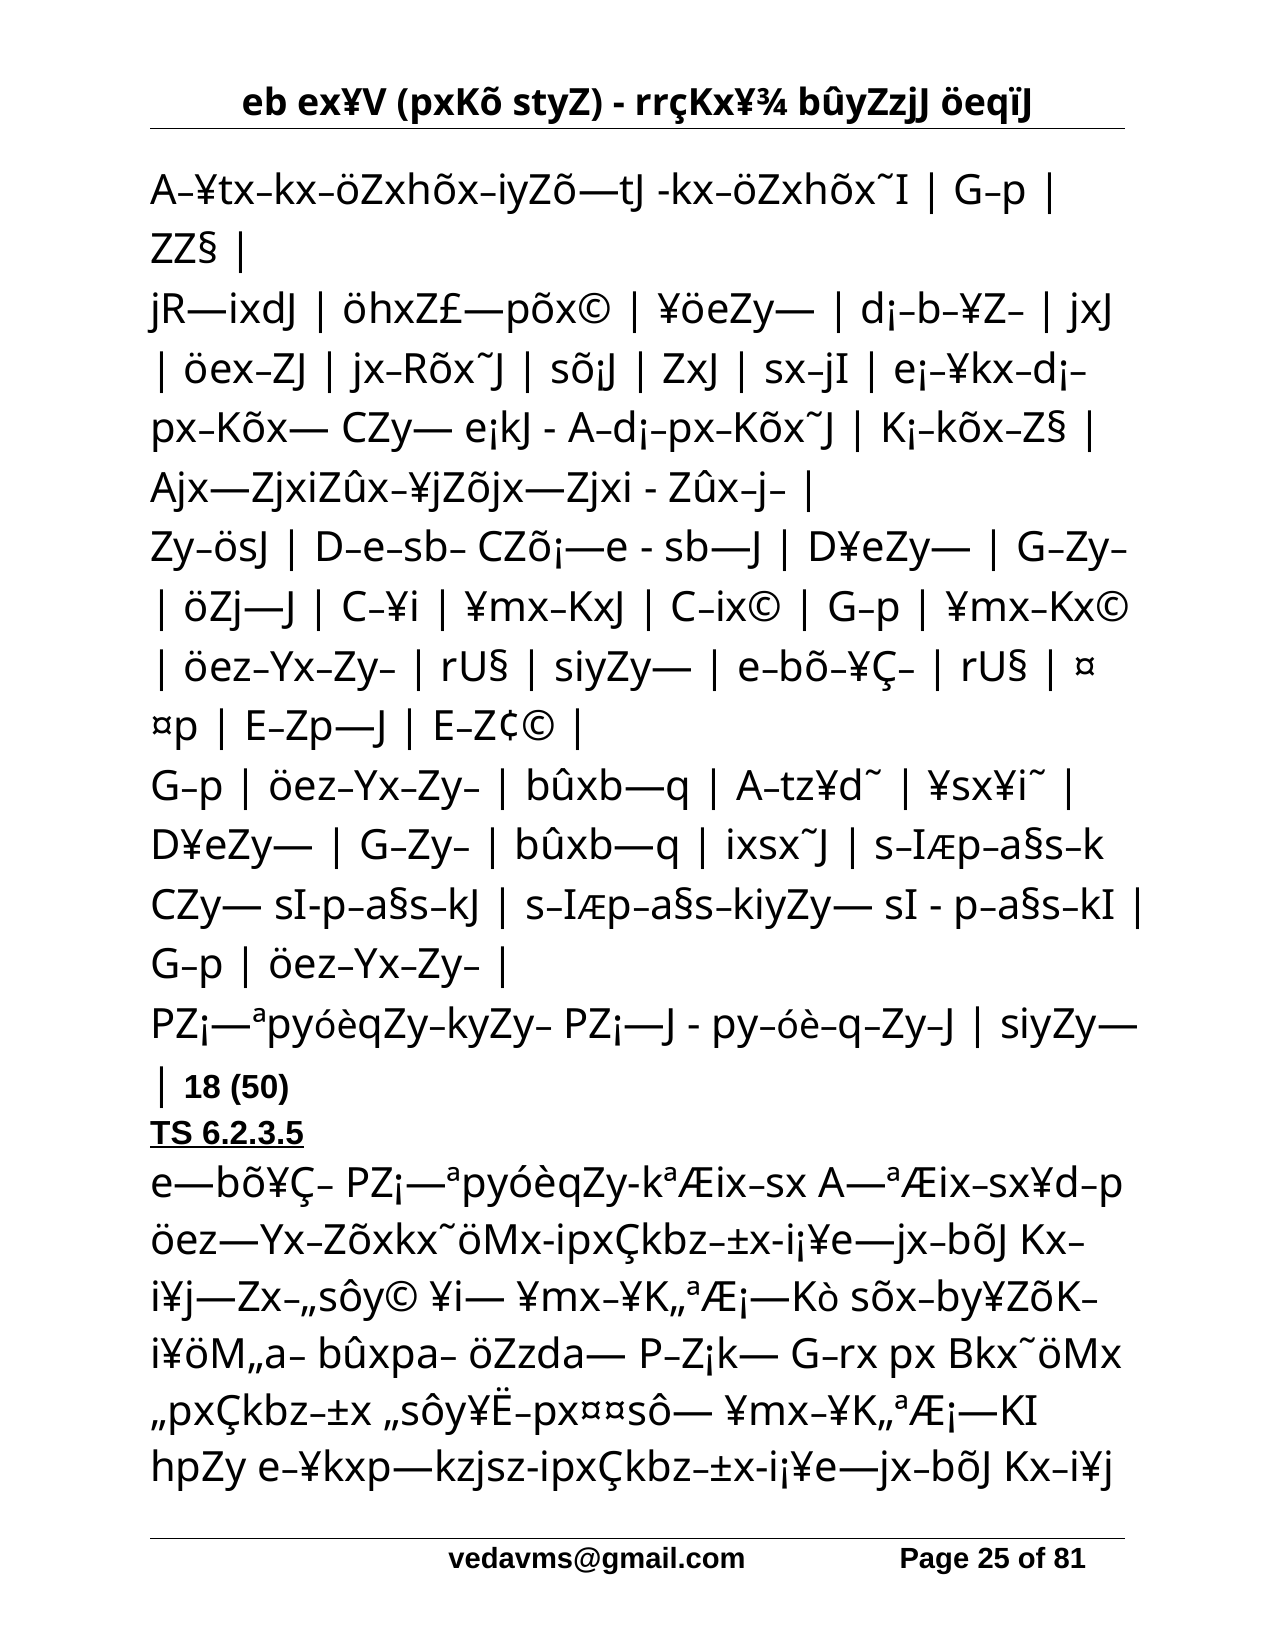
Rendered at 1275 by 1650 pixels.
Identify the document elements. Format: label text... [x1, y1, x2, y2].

text e—bõ¥Ç– PZ¡—ªpyóèqZy-kªÆix–sx A—ªÆix–sx¥d–p [150, 1153, 1125, 1210]
text jR—ixdJ | öhxZ£—põx© | ¥öeZy— | d¡–b–¥Z– | jxJ | öex–ZJ | jx–Rõx˜J | sõ¡J | ZxJ | sx–jI | e¡–¥kx–d¡–px–Kõx— CZy— e¡kJ - A–d¡–px–Kõx˜J | K¡–kõx–Z§ | [150, 279, 1125, 455]
text Zy–ösJ | D–e–sb– CZõ¡—e - sb—J | D¥eZy— | G–Zy– | öZj—J | C–¥i | ¥mx–KxJ | C–ix© | G–p | ¥mx–Kx© | öez–Yx–Zy– | rU§ | siyZy— | e–bõ–¥Ç– | rU§ | ¤¤p | E–Zp—J | E–Z¢© | [150, 517, 1139, 753]
text G–p | öez–Yx–Zy– | bûxb—q | A–tz¥d˜ | ¥sx¥i˜ | D¥eZy— | G–Zy– | bûxb—q | ixsx˜J | s–IÆp–a§s–k CZy— sI-p–a§s–kJ | s–IÆp–a§s–kiyZy— sI - p–a§s–kI | G–p | öez–Yx–Zy– | [150, 756, 1154, 991]
text PZ¡—ªpyóèqZy–kyZy– PZ¡—J - py–óè–q–Zy–J | siyZy— | 18 (50) [150, 994, 1154, 1110]
text A–¥tx–kx–öZxhõx–iyZõ—tJ -kx–öZxhõx˜I | G–p | ZZ§ | [150, 160, 1125, 276]
text Ajx—ZjxiZûx–¥jZõjx—Zjxi - Zûx–j– | [150, 458, 1125, 514]
text TS 6.2.3.5 [150, 1113, 1181, 1151]
